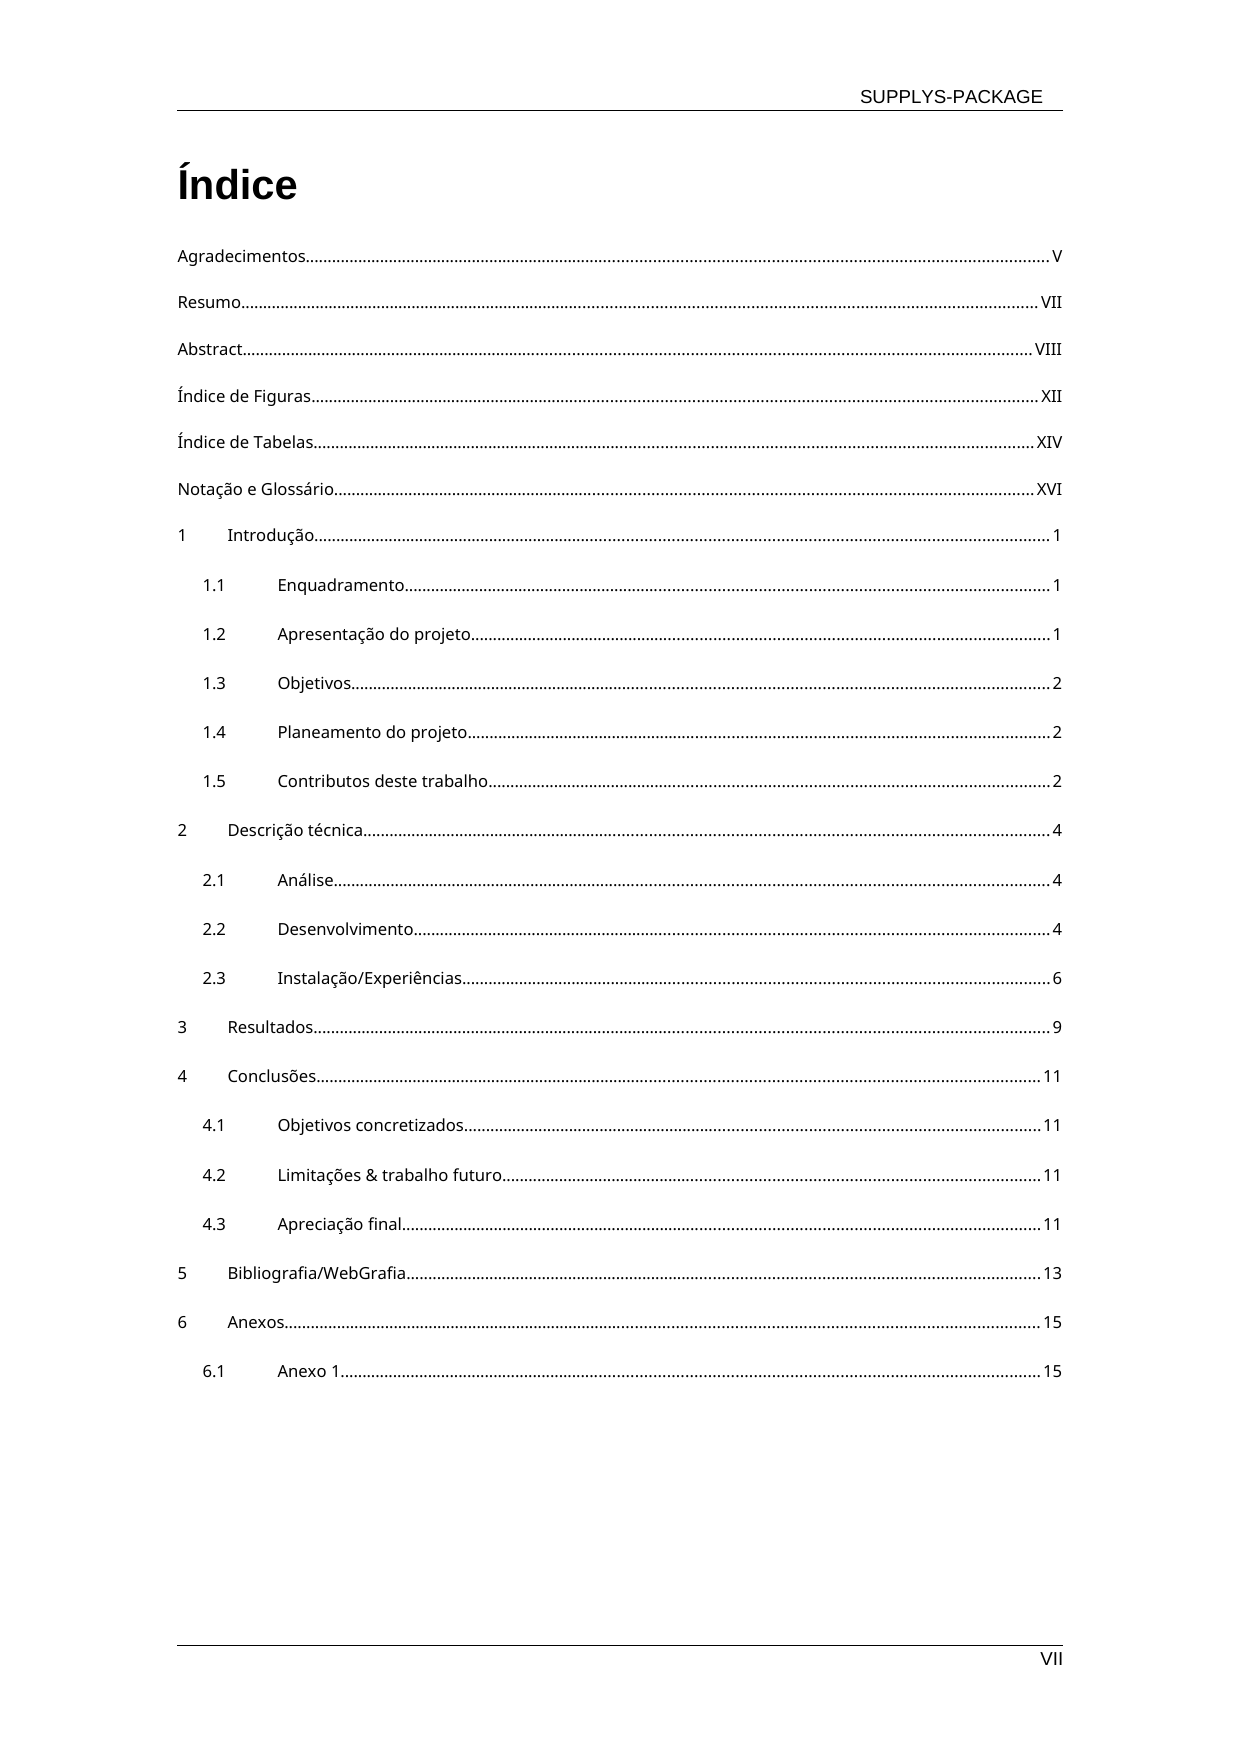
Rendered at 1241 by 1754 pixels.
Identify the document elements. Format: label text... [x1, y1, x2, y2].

text Resumo VII [177, 291, 1063, 314]
text 1.1 Enquadramento 1 [202, 573, 1063, 596]
text 3 Resultados 9 [177, 1016, 1063, 1038]
text 1.3 Objetivos 2 [202, 671, 1063, 694]
text Índice de Figuras XII [177, 384, 1063, 407]
text 1.5 Contributos deste trabalho 2 [202, 770, 1063, 792]
text 4.2 Limitações & trabalho futuro 11 [202, 1163, 1063, 1186]
text 1 Introdução 1 [177, 524, 1063, 547]
text 2.1 Análise 4 [202, 868, 1063, 891]
text Abstract VIII [177, 338, 1063, 360]
text 2 Descrição técnica 4 [177, 819, 1063, 842]
text 5 Bibliografia/WebGrafia 13 [177, 1261, 1063, 1284]
text 4.3 Apreciação final 11 [202, 1212, 1063, 1235]
text 6 Anexos 15 [177, 1311, 1063, 1333]
text 4 Conclusões 11 [177, 1065, 1063, 1087]
text Índice de Tabelas XIV [177, 431, 1063, 453]
text 2.3 Instalação/Experiências 6 [202, 966, 1063, 989]
text 4.1 Objetivos concretizados 11 [202, 1114, 1063, 1137]
text 1.2 Apresentação do projeto 1 [202, 622, 1063, 645]
text With this project it was possible to address a theme that highlighted the learning acquired over the three years of the course, allowing to improve and facilitate the quality and accessibility of people in relation to the your orders.. Índice [177, 160, 1063, 208]
text Agradecimentos V [177, 244, 1063, 267]
text 2.2 Desenvolvimento 4 [202, 917, 1063, 940]
text Notação e Glossário XVI [177, 477, 1063, 500]
text 6.1 Anexo 1 15 [202, 1360, 1063, 1382]
text 1.4 Planeamento do projeto 2 [202, 721, 1063, 743]
